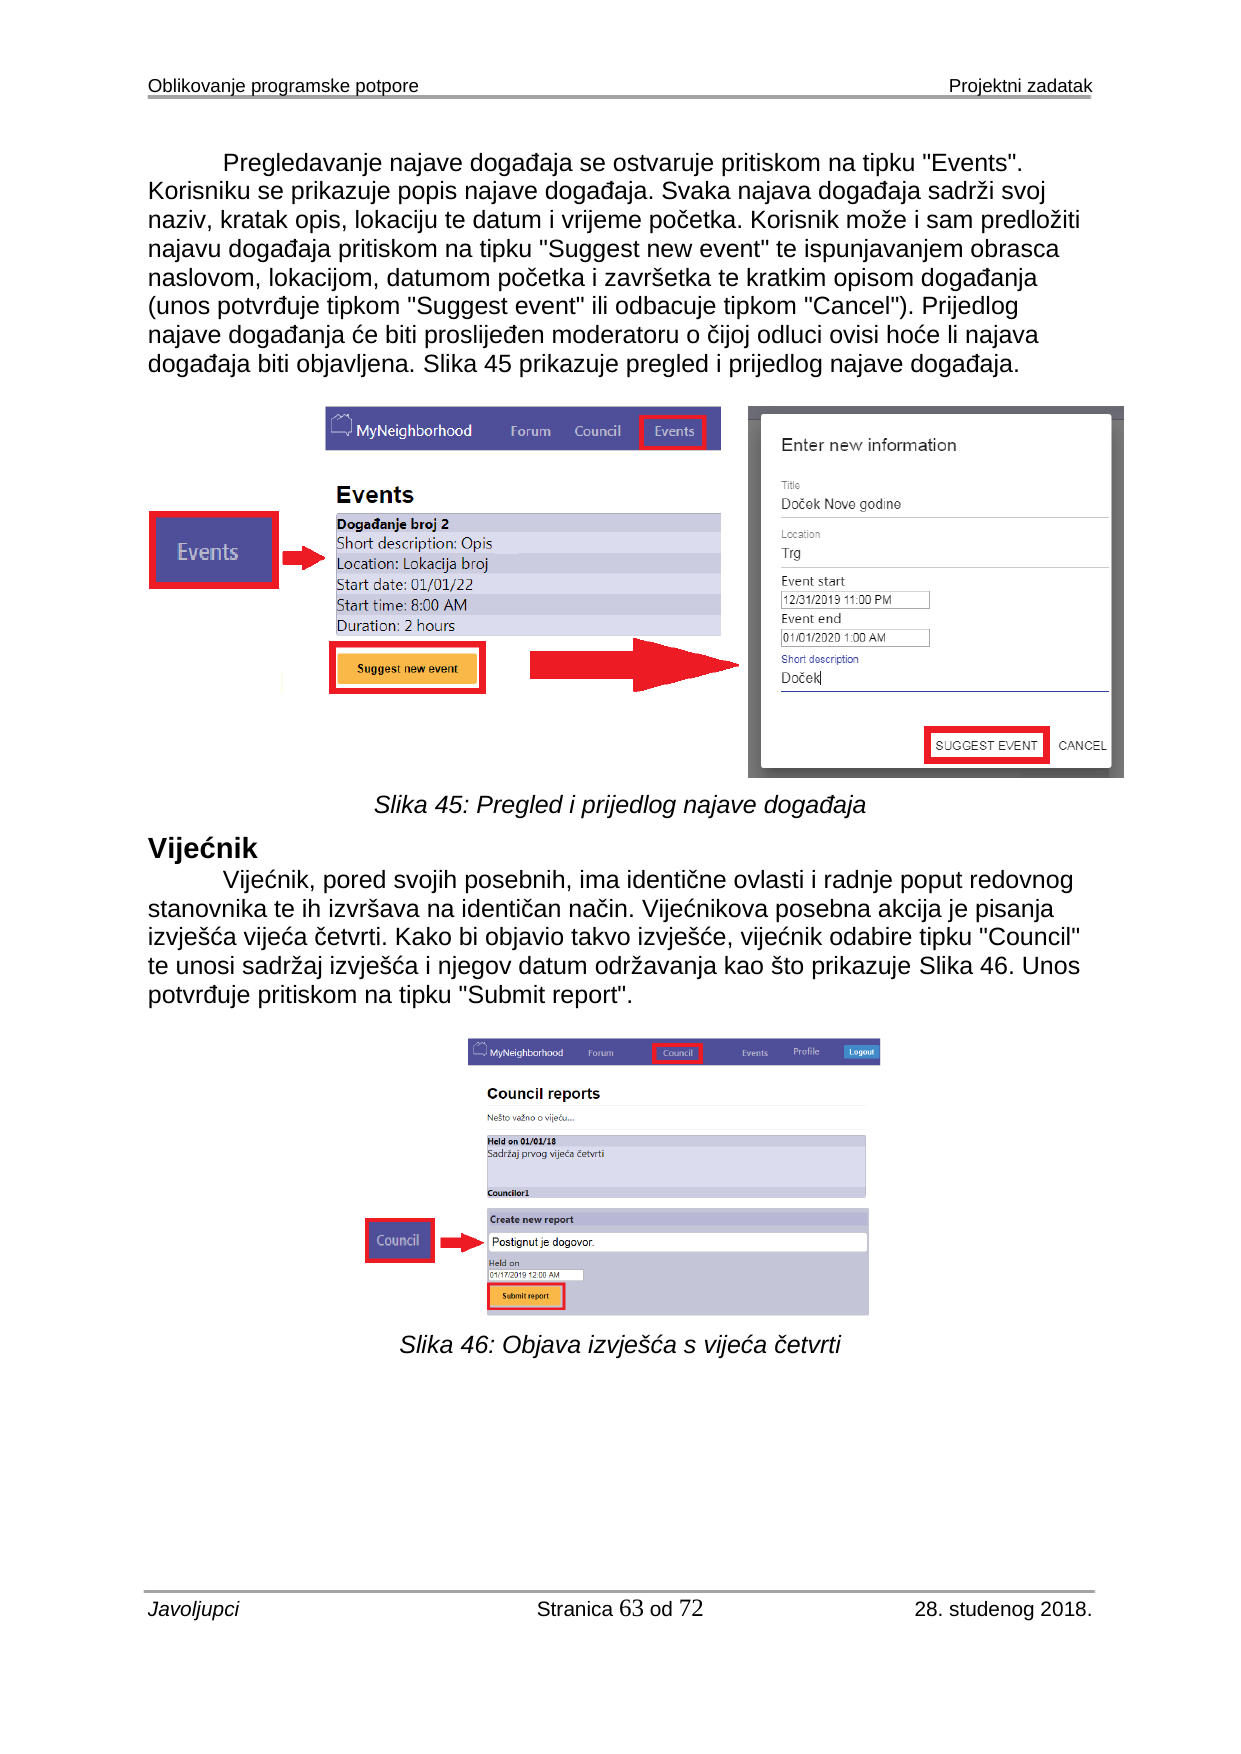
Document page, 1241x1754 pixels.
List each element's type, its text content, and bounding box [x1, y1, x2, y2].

picture [147, 406, 1124, 778]
picture [147, 95, 1092, 99]
picture [359, 1037, 881, 1318]
text Vijećnik [148, 831, 1093, 865]
